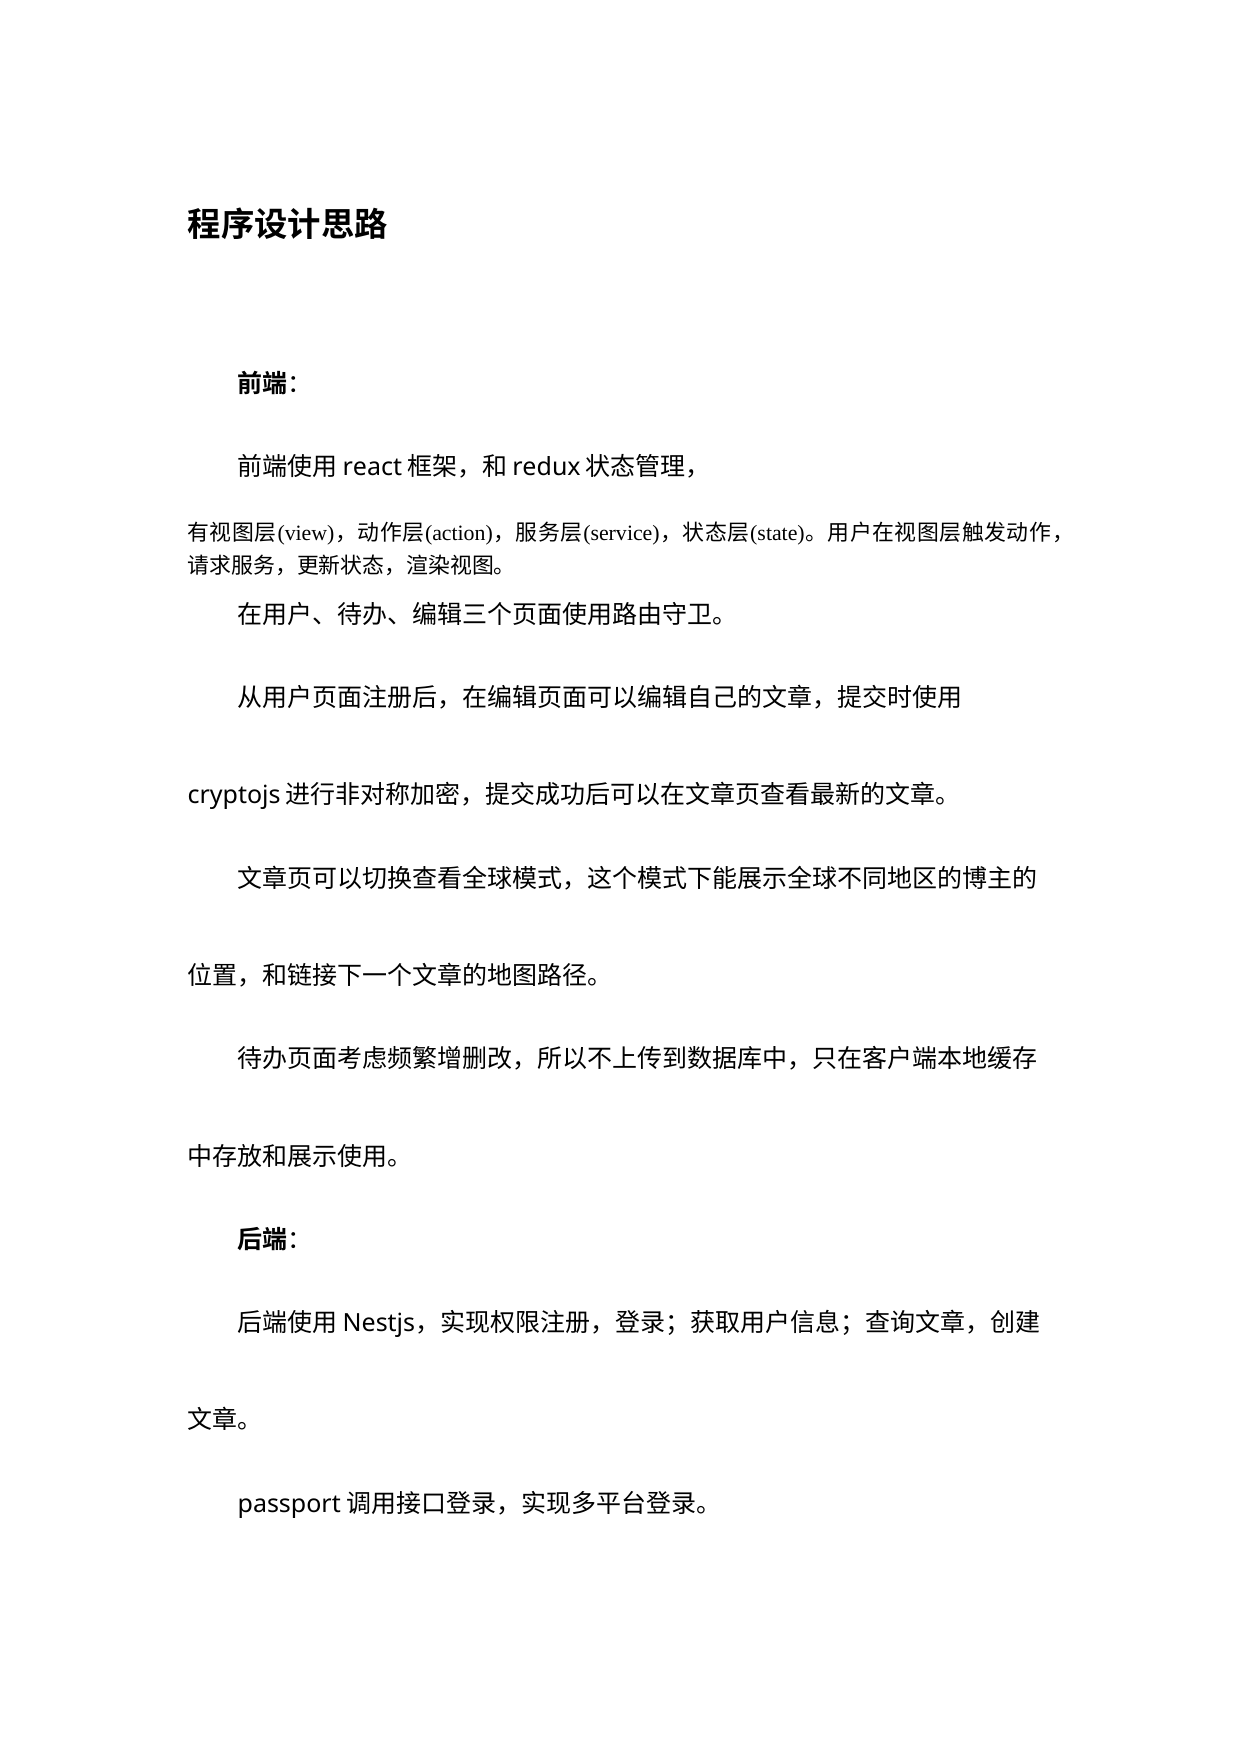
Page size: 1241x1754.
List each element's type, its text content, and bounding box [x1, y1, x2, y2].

text 文章页可以切换查看全球模式，这个模式下能展示全球不同地区的博主的位置，和链接下一个文章的地图路径。 [187, 844, 1053, 1006]
text 前端使用react框架，和redux状态管理， [187, 432, 1053, 497]
text 从用户页面注册后，在编辑页面可以编辑自己的文章，提交时使用cryptojs进行非对称加密，提交成功后可以在文章页查看最新的文章。 [187, 663, 1053, 826]
text 有视图层(view)，动作层(action)，服务层(service)，状态层(state)。用户在视图层触发动作，请求服务，更新状态，渲染视图。 [187, 515, 1053, 580]
text 后端使用Nestjs，实现权限注册，登录；获取用户信息；查询文章，创建文章。 [187, 1288, 1053, 1451]
text 待办页面考虑频繁增删改，所以不上传到数据库中，只在客户端本地缓存中存放和展示使用。 [187, 1024, 1053, 1187]
text 后端： [187, 1205, 1053, 1270]
text 前端： [187, 349, 1053, 414]
text 在用户、待办、编辑三个页面使用路由守卫。 [187, 580, 1053, 645]
subtitle 程序设计思路 [187, 189, 1053, 254]
text passport调用接口登录，实现多平台登录。 [187, 1469, 1053, 1534]
